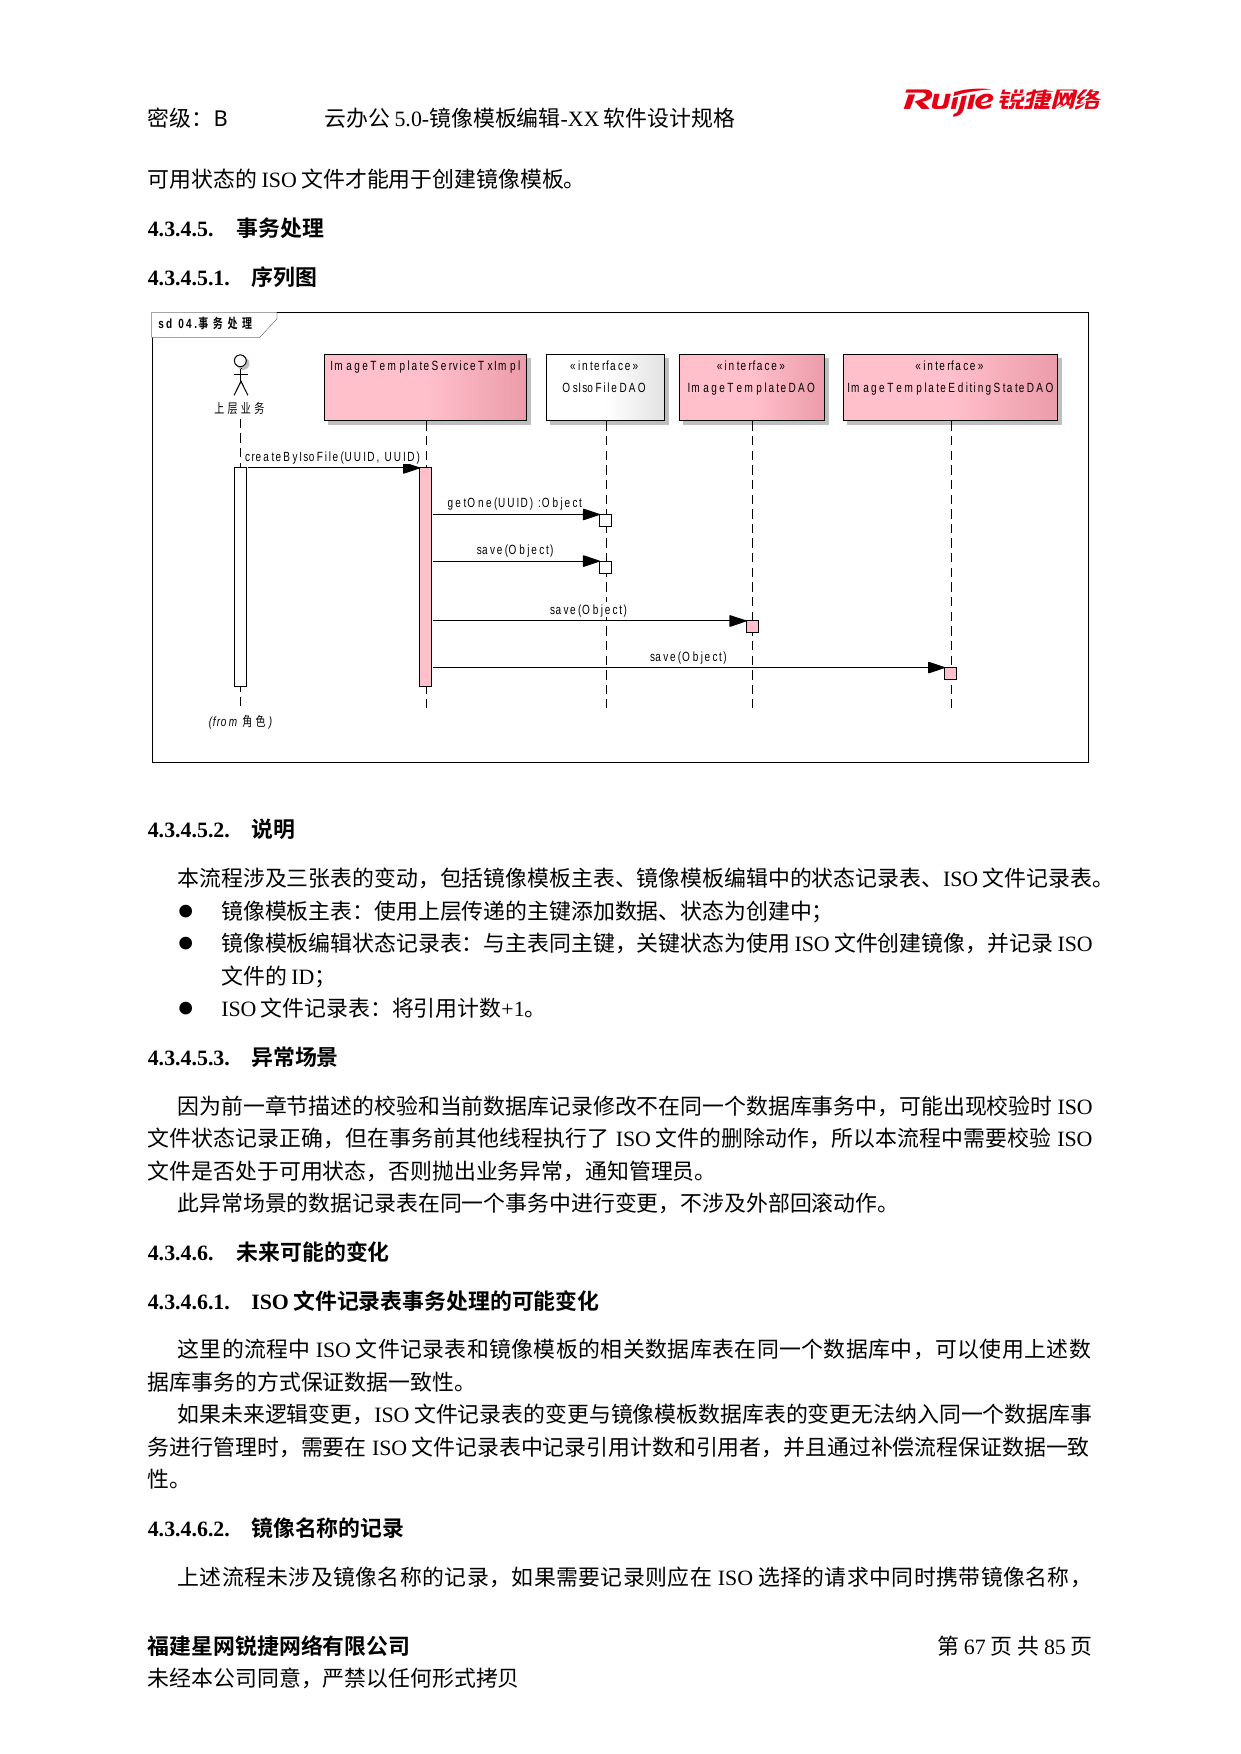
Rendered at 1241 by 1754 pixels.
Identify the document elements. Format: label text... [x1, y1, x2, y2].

list ISO文件记录表：将引用计数+1。 [177, 991, 1092, 1023]
subtitle ISO文件记录表事务处理的可能变化 [148, 1283, 1092, 1316]
picture [902, 85, 1104, 118]
subtitle 未来可能的变化 [148, 1234, 1092, 1267]
text 因为前一章节描述的校验和当前数据库记录修改不在同一个数据库事务中，可能出现校验时ISO文件状态记录正确，但在事务前其他线程执行了ISO文件的删除动作，所以本流程中需要校验ISO文件是否处于可用状态，否则抛出业务异常，通知管理员。 [148, 1088, 1092, 1186]
subtitle 异常场景 [148, 1039, 1092, 1072]
text 本流程涉及三张表的变动，包括镜像模板主表、镜像模板编辑中的状态记录表、ISO文件记录表。 [148, 861, 1092, 893]
subtitle 说明 [148, 812, 1092, 844]
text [148, 1559, 1092, 1592]
text 这里的流程中ISO文件记录表和镜像模板的相关数据库表在同一个数据库中，可以使用上述数据库事务的方式保证数据一致性。 [148, 1332, 1092, 1397]
text 此异常场景的数据记录表在同一个事务中进行变更，不涉及外部回滚动作。 [148, 1186, 1092, 1218]
list 镜像模板编辑状态记录表：与主表同主键，关键状态为使用ISO文件创建镜像，并记录ISO文件的ID； [177, 926, 1092, 991]
subtitle 镜像名称的记录 [148, 1511, 1092, 1543]
text 如果未来逻辑变更，ISO文件记录表的变更与镜像模板数据库表的变更无法纳入同一个数据库事务进行管理时，需要在ISO文件记录表中记录引用计数和引用者，并且通过补偿流程保证数据一致性。 [148, 1397, 1092, 1494]
subtitle 序列图 [148, 259, 1092, 292]
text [148, 162, 1092, 194]
subtitle 事务处理 [148, 211, 1092, 243]
list 镜像模板主表：使用上层传递的主键添加数据、状态为创建中； [177, 893, 1092, 926]
